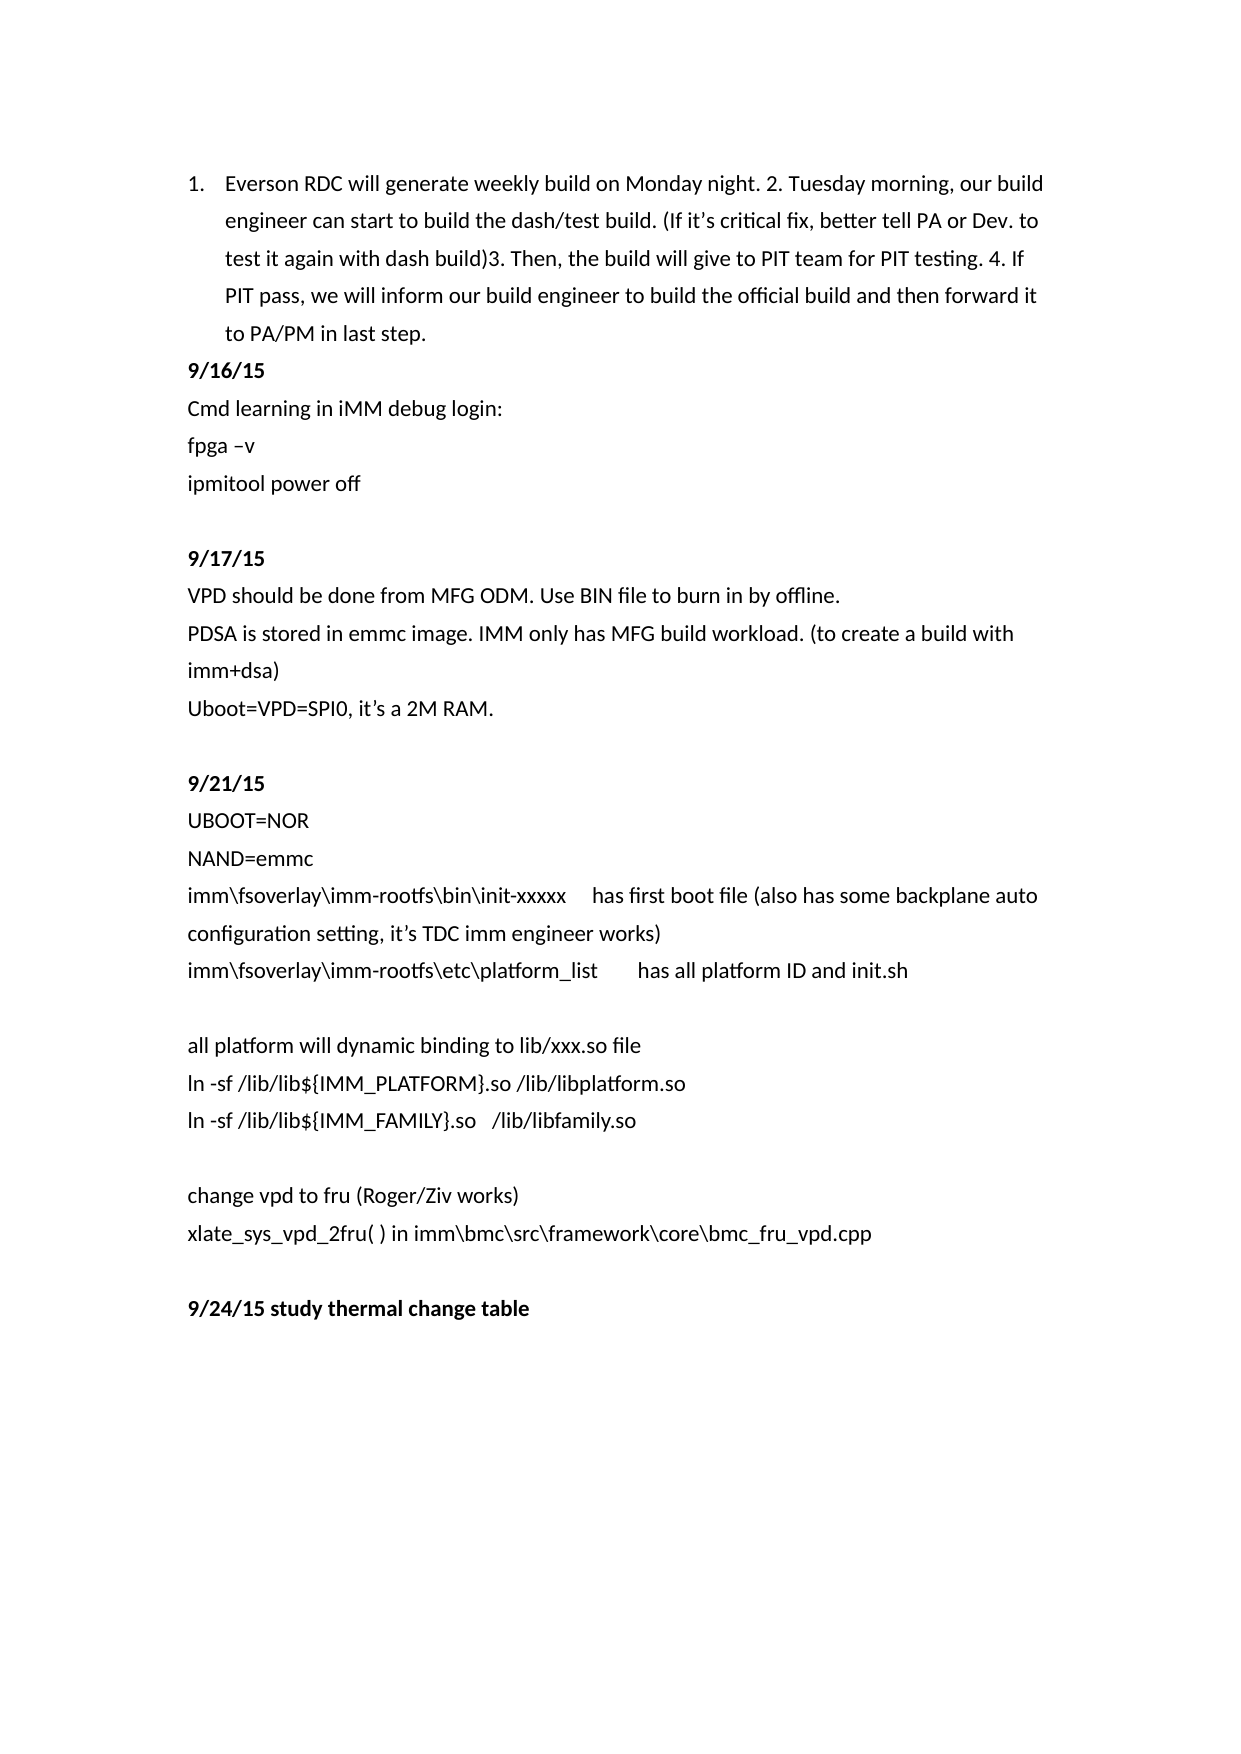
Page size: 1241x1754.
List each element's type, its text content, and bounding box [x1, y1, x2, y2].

text VPD should be done from MFG ODM. Use BIN file to burn in by offline. [187, 577, 1053, 614]
text Uboot=VPD=SPI0, it’s a 2M RAM. [187, 689, 1053, 727]
text ipmitool power off [187, 464, 1053, 502]
text xlate_sys_vpd_2fru( ) in imm\bmc\src\framework\core\bmc_fru_vpd.cpp [187, 1214, 1053, 1252]
text fpga –v [187, 427, 1053, 464]
text 9/24/15 study thermal change table [187, 1289, 1053, 1327]
text Cmd learning in iMM debug login: [187, 389, 1053, 427]
list Everson RDC will generate weekly build on Monday night. 2. Tuesday morning, our build engineer can start to build the dash/test build. (If it’s critical fix, better tell PA or Dev. to test it again with dash build)3. Then, the build will give to PIT team for PIT testing. 4. If PIT pass, we will inform our build engineer to build the official build and then forward it to PA/PM in last step. [187, 164, 1053, 352]
text all platform will dynamic binding to lib/xxx.so file [187, 1027, 1053, 1064]
text ln -sf /lib/lib${IMM_FAMILY}.so /lib/libfamily.so [187, 1102, 1053, 1139]
text 9/17/15 [187, 539, 1053, 577]
text imm\fsoverlay\imm-rootfs\etc\platform_list has all platform ID and init.sh [187, 952, 1053, 989]
text 9/21/15 [187, 764, 1053, 802]
text 9/16/15 [187, 352, 1053, 389]
text ln -sf /lib/lib${IMM_PLATFORM}.so /lib/libplatform.so [187, 1064, 1053, 1102]
text NAND=emmc [187, 839, 1053, 877]
text change vpd to fru (Roger/Ziv works) [187, 1177, 1053, 1214]
text PDSA is stored in emmc image. IMM only has MFG build workload. (to create a build with imm+dsa) [187, 614, 1053, 689]
text UBOOT=NOR [187, 802, 1053, 839]
text imm\fsoverlay\imm-rootfs\bin\init-xxxxx has first boot file (also has some backplane auto configuration setting, it’s TDC imm engineer works) [187, 877, 1053, 952]
